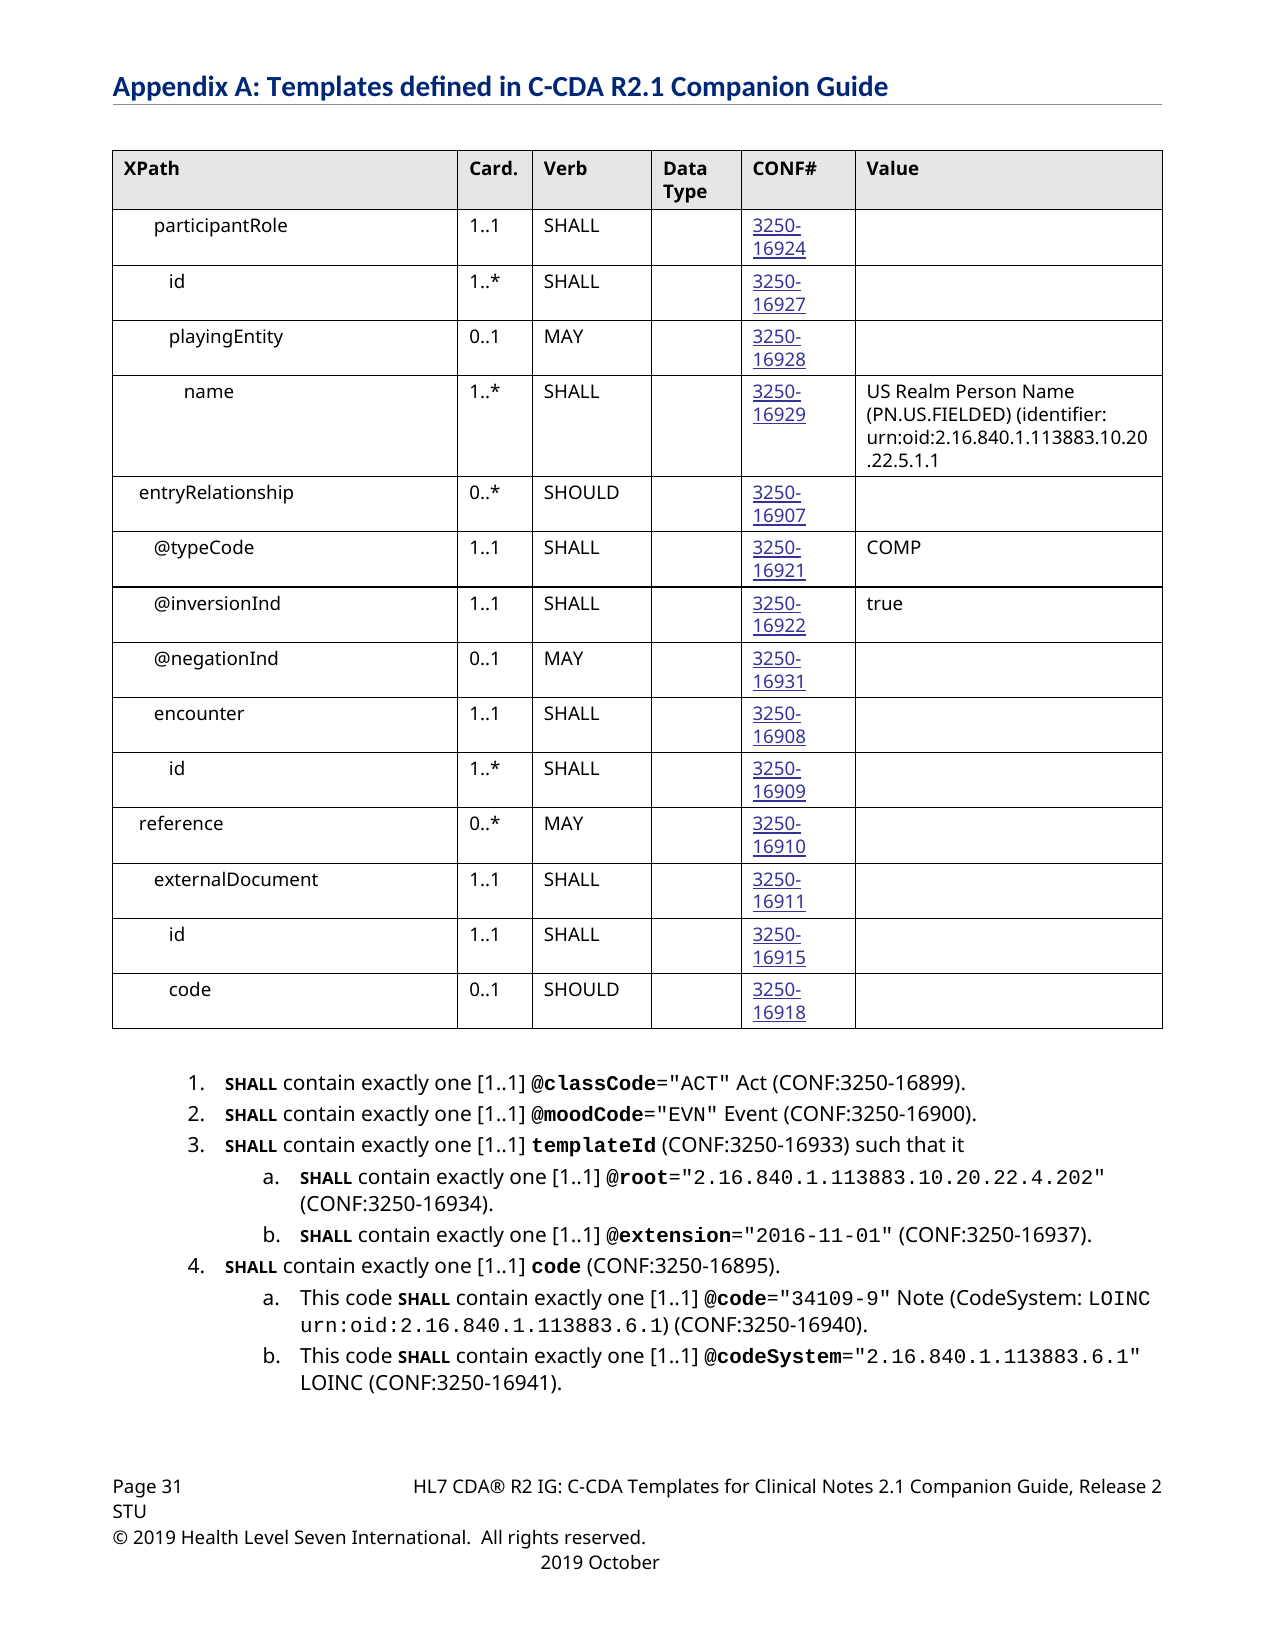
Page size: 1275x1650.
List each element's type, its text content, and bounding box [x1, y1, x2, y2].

table_cell 1..1 [458, 210, 532, 264]
table_cell 3250-16931 [742, 643, 855, 697]
table_cell 1..* [458, 376, 532, 476]
table_header Verb [533, 151, 651, 209]
list SHALL contain exactly one [1..1] templateId (CONF:3250-16933) such that it [187, 1131, 1162, 1158]
table_cell SHALL [533, 532, 651, 586]
table_cell [652, 974, 741, 1028]
table_cell 3250-16921 [742, 532, 855, 586]
table_cell SHOULD [533, 974, 651, 1028]
table_cell SHALL [533, 588, 651, 642]
table_cell 1..* [458, 753, 532, 807]
table_cell [652, 532, 741, 586]
table_cell [652, 698, 741, 752]
table_cell SHALL [533, 376, 651, 476]
table_cell [856, 210, 1162, 264]
table_cell @negationInd [113, 643, 457, 697]
table_cell SHALL [533, 753, 651, 807]
table_cell 0..1 [458, 321, 532, 375]
table_cell 3250-16918 [742, 974, 855, 1028]
table_cell 3250-16928 [742, 321, 855, 375]
table_header CONF# [742, 151, 855, 209]
table_cell MAY [533, 643, 651, 697]
table_cell name [113, 376, 457, 476]
table_cell 3250-16929 [742, 376, 855, 476]
table_cell MAY [533, 321, 651, 375]
table_header Card. [458, 151, 532, 209]
list SHALL contain exactly one [1..1] @classCode="ACT" Act (CONF:3250-16899). [187, 1069, 1162, 1096]
table_cell 1..1 [458, 698, 532, 752]
table_cell [856, 321, 1162, 375]
table_cell [856, 919, 1162, 973]
table_cell externalDocument [113, 864, 457, 918]
table_cell SHALL [533, 266, 651, 320]
table_cell SHOULD [533, 477, 651, 531]
table_header Data Type [652, 151, 741, 209]
table_cell SHALL [533, 919, 651, 973]
table_cell [652, 808, 741, 862]
table_cell 1..1 [458, 532, 532, 586]
table_cell 0..1 [458, 643, 532, 697]
table_cell [652, 864, 741, 918]
table_cell MAY [533, 808, 651, 862]
table_cell 3250-16909 [742, 753, 855, 807]
table_cell [652, 210, 741, 264]
table_cell 3250-16907 [742, 477, 855, 531]
table_cell [652, 588, 741, 642]
table_cell [856, 974, 1162, 1028]
table_cell [652, 753, 741, 807]
table_cell reference [113, 808, 457, 862]
table_cell [652, 919, 741, 973]
table_cell [856, 477, 1162, 531]
table_cell COMP [856, 532, 1162, 586]
table_cell 3250-16927 [742, 266, 855, 320]
table_cell id [113, 753, 457, 807]
table_cell id [113, 919, 457, 973]
table_cell participantRole [113, 210, 457, 264]
table_cell [856, 808, 1162, 862]
table_cell US Realm Person Name (PN.US.FIELDED) (identifier: urn:oid:2.16.840.1.113883.10.20.22.5.1.1 [856, 376, 1162, 476]
list SHALL contain exactly one [1..1] @moodCode="EVN" Event (CONF:3250-16900). [187, 1100, 1162, 1127]
table_cell [856, 643, 1162, 697]
table_cell 0..1 [458, 974, 532, 1028]
table_cell 0..* [458, 808, 532, 862]
table_cell 3250-16908 [742, 698, 855, 752]
table_cell SHALL [533, 698, 651, 752]
table_cell 1..1 [458, 864, 532, 918]
table_cell 3250-16922 [742, 588, 855, 642]
table_cell 1..* [458, 266, 532, 320]
table_cell 3250-16924 [742, 210, 855, 264]
table_cell [856, 698, 1162, 752]
table_cell 3250-16911 [742, 864, 855, 918]
table_cell 3250-16915 [742, 919, 855, 973]
table_cell playingEntity [113, 321, 457, 375]
table_cell 1..1 [458, 588, 532, 642]
table_cell code [113, 974, 457, 1028]
table_cell entryRelationship [113, 477, 457, 531]
table_cell SHALL [533, 210, 651, 264]
table_cell [652, 477, 741, 531]
table_cell 0..* [458, 477, 532, 531]
table_cell 3250-16910 [742, 808, 855, 862]
list SHALL contain exactly one [1..1] @root="2.16.840.1.113883.10.20.22.4.202" (CONF:3250-16934). [262, 1162, 1162, 1217]
table_cell [652, 376, 741, 476]
table_header XPath [113, 151, 457, 209]
table_cell 1..1 [458, 919, 532, 973]
table_cell [652, 266, 741, 320]
table_cell [652, 643, 741, 697]
list SHALL contain exactly one [1..1] @extension="2016-11-01" (CONF:3250-16937). [262, 1221, 1162, 1248]
table_cell SHALL [533, 864, 651, 918]
table_cell encounter [113, 698, 457, 752]
table_header Value [856, 151, 1162, 209]
table_cell true [856, 588, 1162, 642]
table_cell [856, 753, 1162, 807]
table_cell [856, 266, 1162, 320]
list SHALL contain exactly one [1..1] code (CONF:3250-16895). [187, 1252, 1162, 1279]
list This code SHALL contain exactly one [1..1] @code="34109-9" Note (CodeSystem: LOINC urn:oid:2.16.840.1.113883.6.1) (CONF:3250-16940). [262, 1283, 1162, 1337]
table_cell @inversionInd [113, 588, 457, 642]
list This code SHALL contain exactly one [1..1] @codeSystem="2.16.840.1.113883.6.1" LOINC (CONF:3250-16941). [262, 1342, 1162, 1396]
table_cell id [113, 266, 457, 320]
table_cell @typeCode [113, 532, 457, 586]
table_cell [856, 864, 1162, 918]
table_cell [652, 321, 741, 375]
